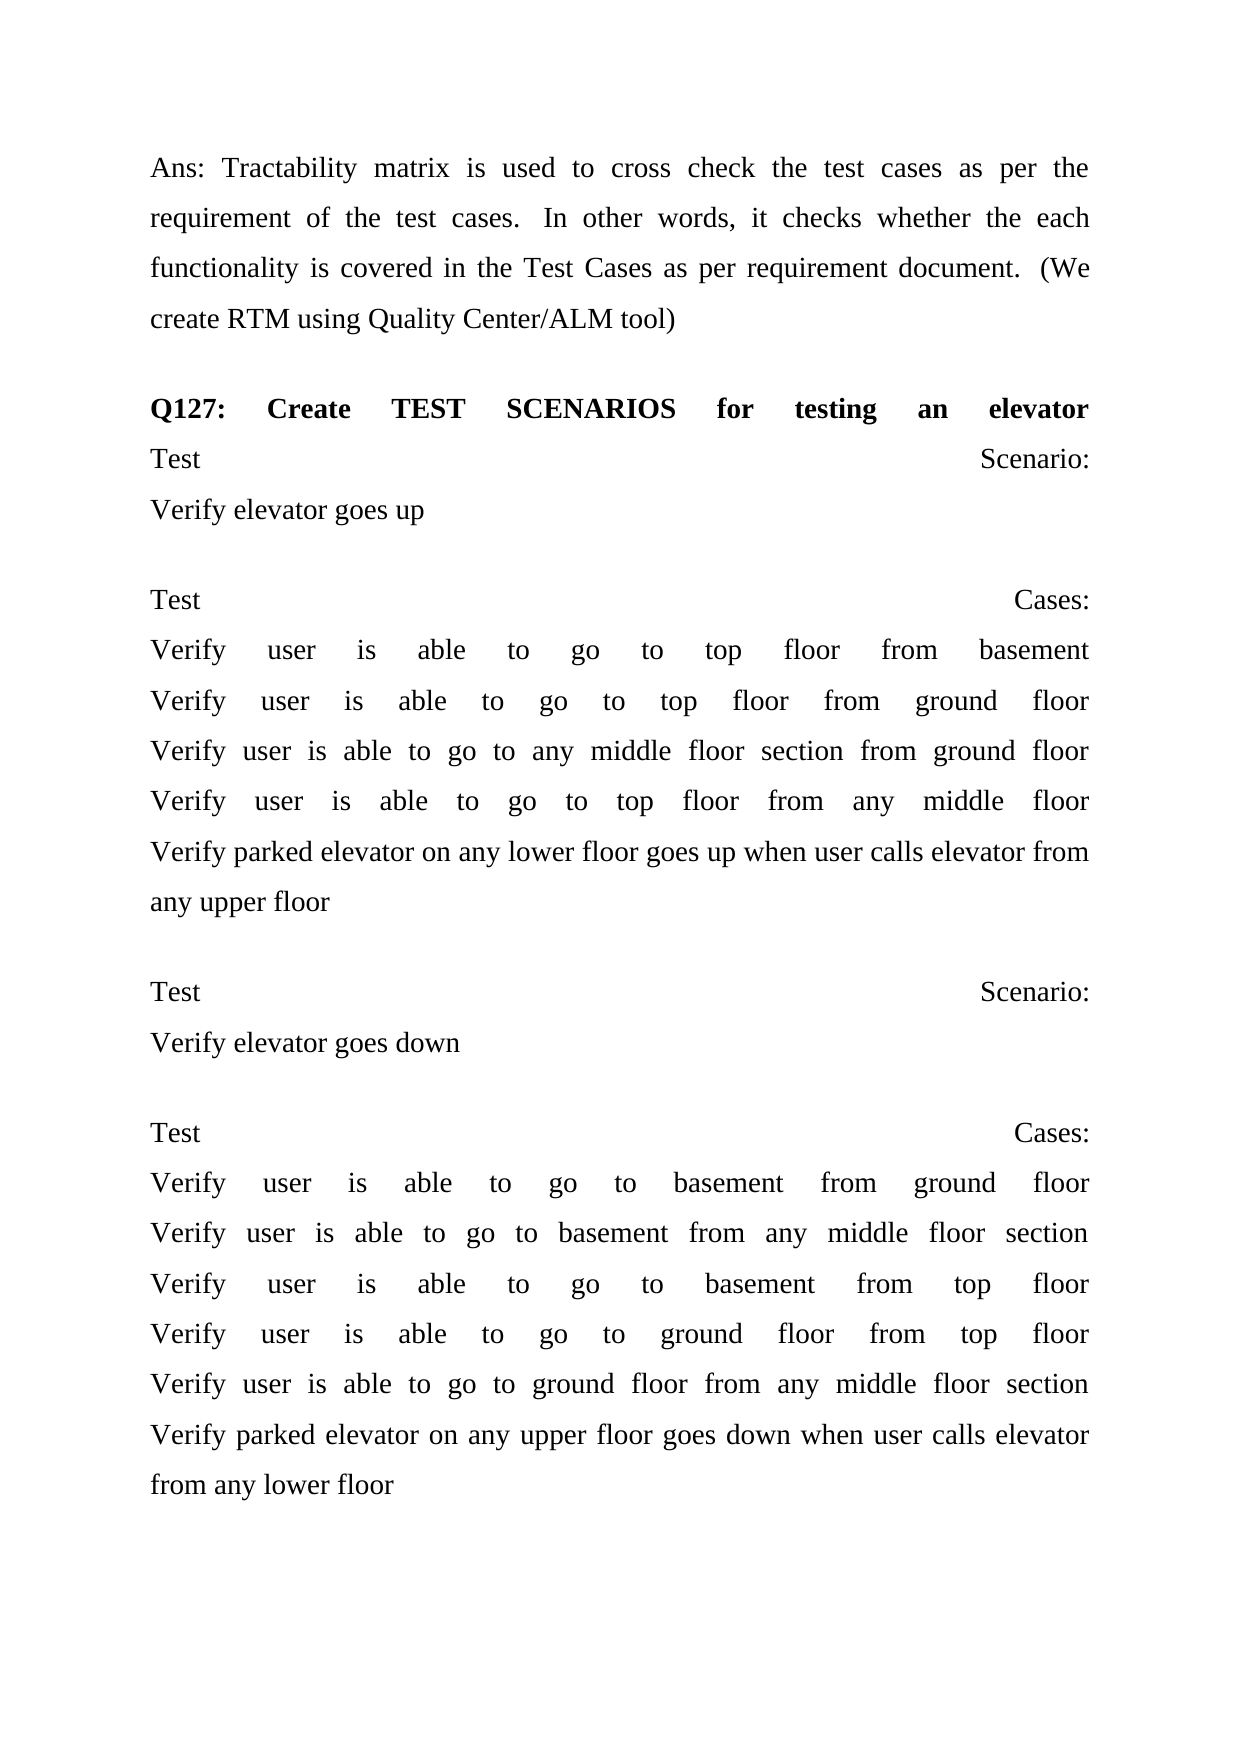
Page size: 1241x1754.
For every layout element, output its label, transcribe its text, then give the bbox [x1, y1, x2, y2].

text Ans: Tractability matrix is used to cross check the test cases as per the requirement of the test cases. In other words, it checks whether the each functionality is covered in the Test Cases as per requirement document. (We create RTM using Quality Center/ALM tool) [150, 150, 1090, 334]
text Test Cases: Verify user is able to go to top floor from basement Verify user is able to go to top floor from ground floor Verify user is able to go to any middle floor section from ground floor Verify user is able to go to top floor from any middle floor Verify parked elevator on any lower floor goes up when user calls elevator from any upper floor [150, 582, 1090, 918]
text Q127: Create TEST SCENARIOS for testing an elevator Test Scenario: Verify elevator goes up [150, 391, 1090, 525]
text Test Scenario: Verify elevator goes down [150, 974, 1090, 1058]
text Test Cases: Verify user is able to go to basement from ground floor Verify user is able to go to basement from any middle floor section Verify user is able to go to basement from top floor Verify user is able to go to ground floor from top floor Verify user is able to go to ground floor from any middle floor section Verify parked elevator on any upper floor goes down when user calls elevator from any lower floor [150, 1115, 1090, 1501]
